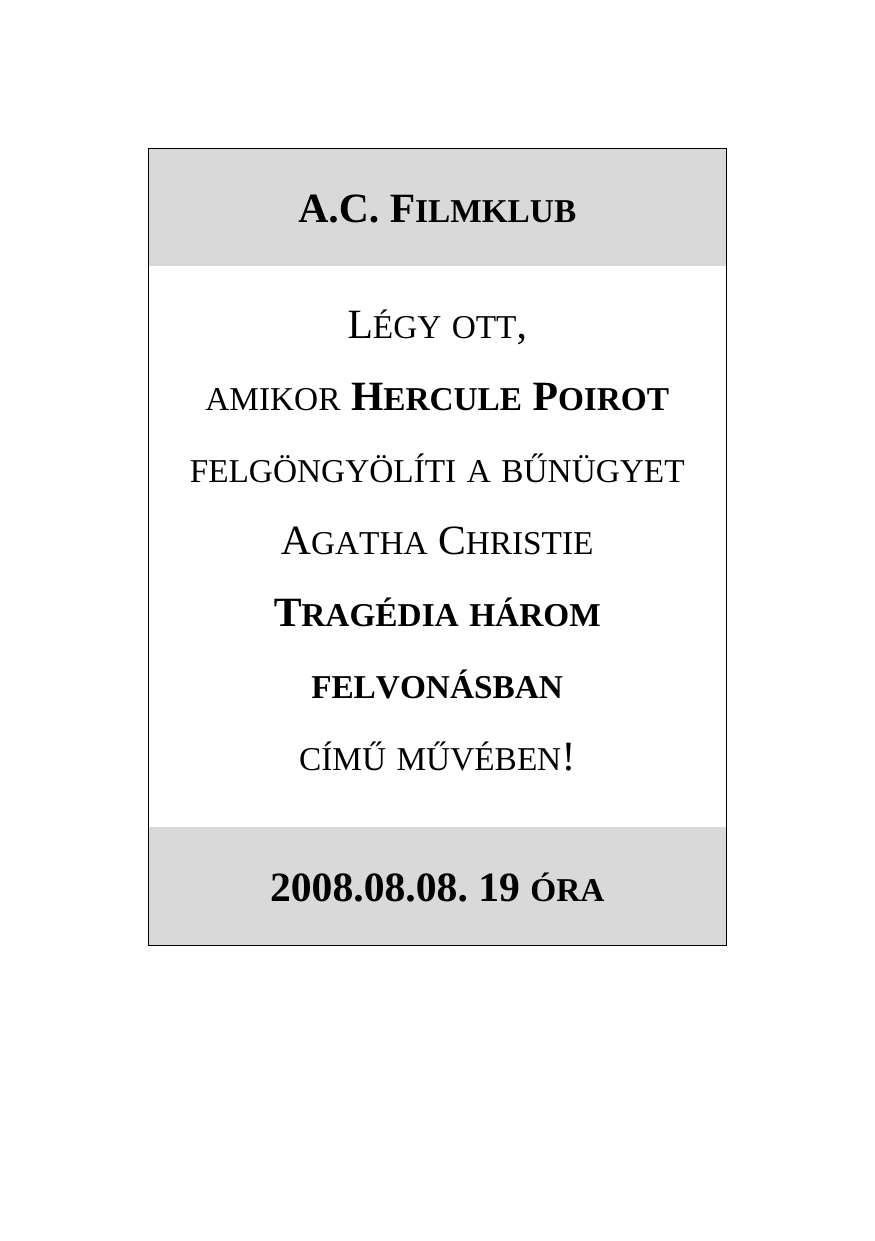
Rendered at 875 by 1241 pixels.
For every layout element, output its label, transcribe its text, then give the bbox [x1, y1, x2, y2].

table_header A.C. Filmklub [149, 149, 726, 266]
table_cell 2008.08.08. 19 óra [149, 827, 726, 945]
table_cell Légy ott, amikor Hercule Poirot felgöngyölíti a bűnügyet Agatha Christie Tragédia három felvonásban című művében! [149, 266, 726, 827]
